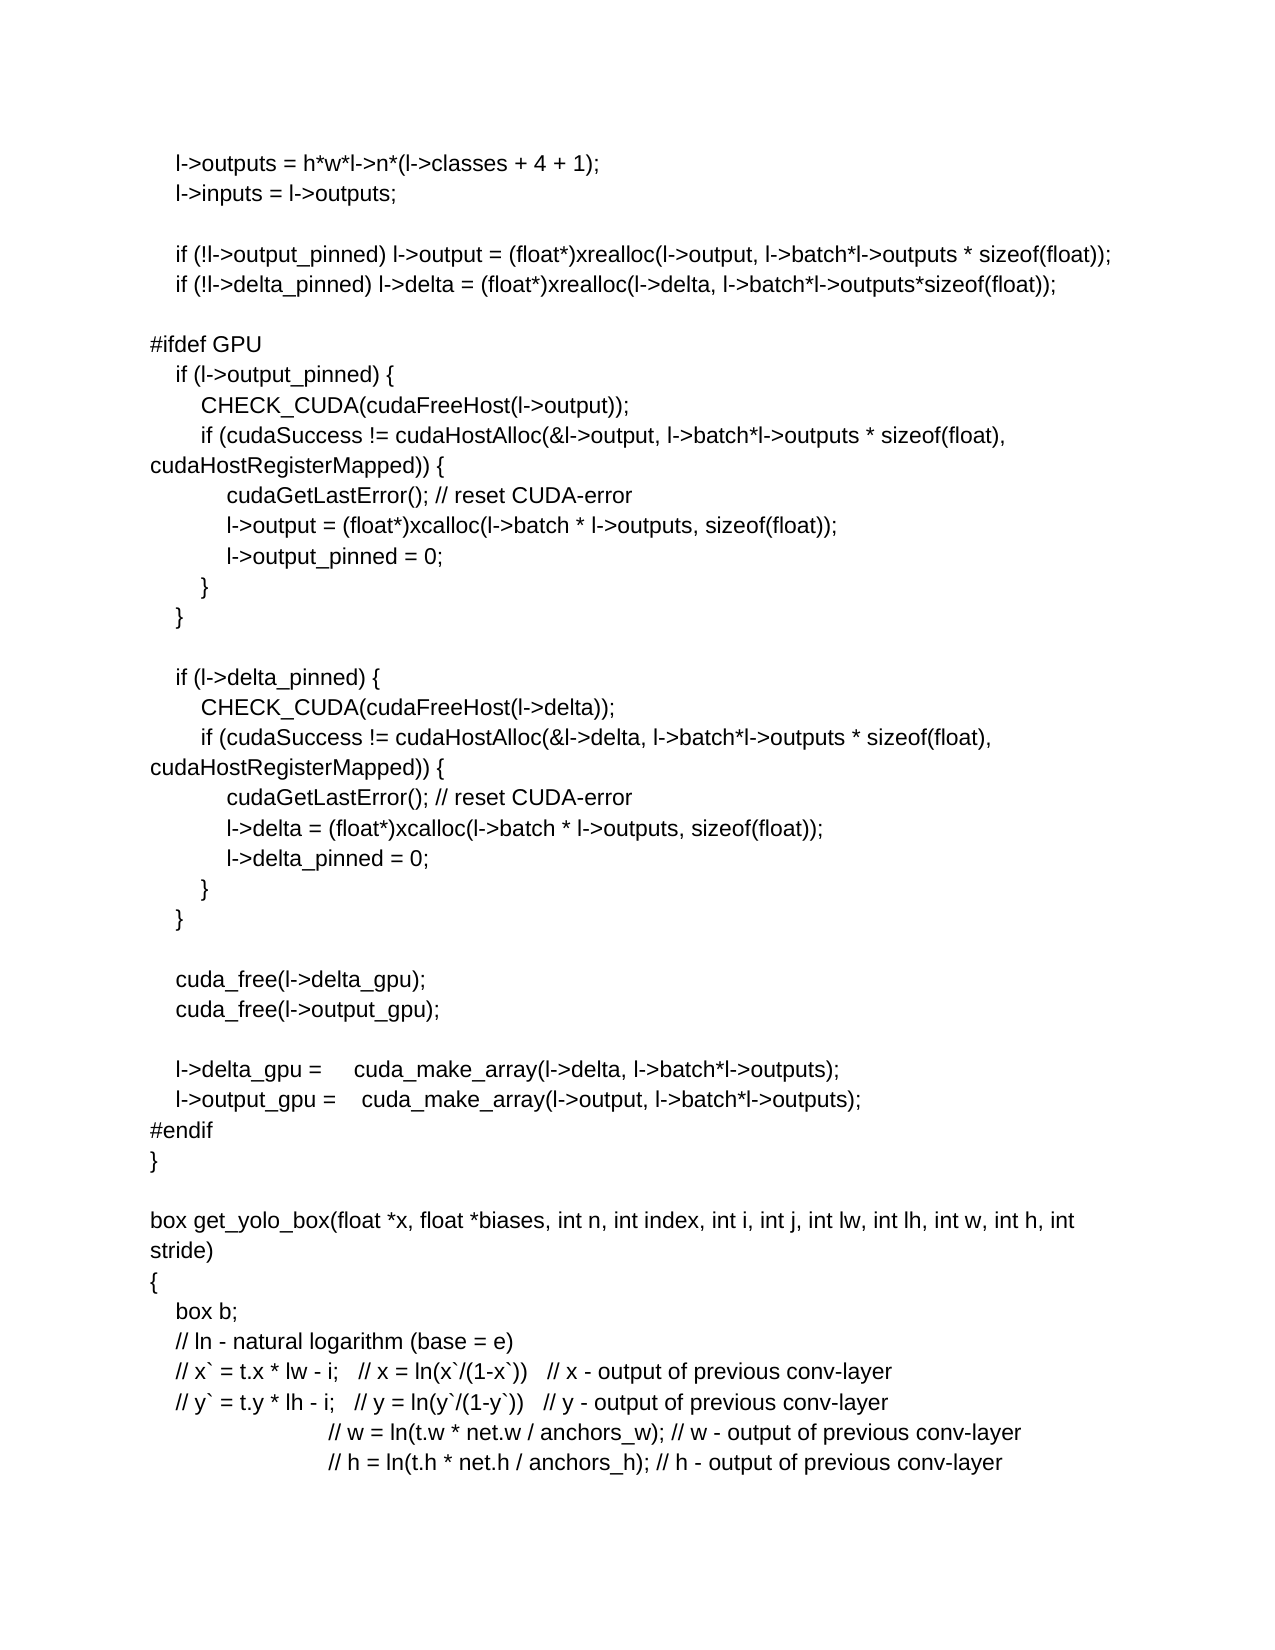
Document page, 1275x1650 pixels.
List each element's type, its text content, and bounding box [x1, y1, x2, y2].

text CHECK_CUDA(cudaFreeHost(l->output)); [150, 392, 1125, 418]
text l->delta_pinned = 0; [150, 845, 1125, 871]
text if (l->delta_pinned) { [150, 663, 1125, 690]
text if (!l->delta_pinned) l->delta = (float*)xrealloc(l->delta, l->batch*l->outputs*sizeof(float)); [150, 271, 1125, 297]
text box b; [150, 1298, 1125, 1324]
text CHECK_CUDA(cudaFreeHost(l->delta)); [150, 694, 1125, 720]
text cuda_free(l->delta_gpu); [150, 966, 1125, 992]
text l->inputs = l->outputs; [150, 180, 1125, 207]
text l->output_gpu = cuda_make_array(l->output, l->batch*l->outputs); [150, 1086, 1125, 1113]
text l->output = (float*)xcalloc(l->batch * l->outputs, sizeof(float)); [150, 512, 1125, 539]
text // w = ln(t.w * net.w / anchors_w); // w - output of previous conv-layer [150, 1419, 1125, 1445]
text } [150, 603, 1125, 629]
text box get_yolo_box(float *x, float *biases, int n, int index, int i, int j, int lw, int lh, int w, int h, int stride) [150, 1207, 1125, 1264]
text if (!l->output_pinned) l->output = (float*)xrealloc(l->output, l->batch*l->outputs * sizeof(float)); [150, 241, 1125, 267]
text if (cudaSuccess != cudaHostAlloc(&l->output, l->batch*l->outputs * sizeof(float), cudaHostRegisterMapped)) { [150, 422, 1125, 478]
text #ifdef GPU [150, 331, 1125, 358]
text } [150, 905, 1125, 932]
text } [150, 1147, 1125, 1173]
text // y` = t.y * lh - i; // y = ln(y`/(1-y`)) // y - output of previous conv-layer [150, 1388, 1125, 1415]
text } [150, 573, 1125, 599]
text #endif [150, 1117, 1125, 1143]
text l->output_pinned = 0; [150, 543, 1125, 569]
text cuda_free(l->output_gpu); [150, 996, 1125, 1022]
text l->outputs = h*w*l->n*(l->classes + 4 + 1); [150, 150, 1125, 176]
text l->delta = (float*)xcalloc(l->batch * l->outputs, sizeof(float)); [150, 814, 1125, 841]
text l->delta_gpu = cuda_make_array(l->delta, l->batch*l->outputs); [150, 1056, 1125, 1083]
text // ln - natural logarithm (base = e) [150, 1328, 1125, 1354]
text // h = ln(t.h * net.h / anchors_h); // h - output of previous conv-layer [150, 1449, 1125, 1475]
text if (cudaSuccess != cudaHostAlloc(&l->delta, l->batch*l->outputs * sizeof(float), cudaHostRegisterMapped)) { [150, 724, 1125, 781]
text cudaGetLastError(); // reset CUDA-error [150, 482, 1125, 509]
text if (l->output_pinned) { [150, 361, 1125, 388]
text } [150, 875, 1125, 901]
text cudaGetLastError(); // reset CUDA-error [150, 784, 1125, 811]
text { [150, 1268, 1125, 1294]
text // x` = t.x * lw - i; // x = ln(x`/(1-x`)) // x - output of previous conv-layer [150, 1358, 1125, 1385]
